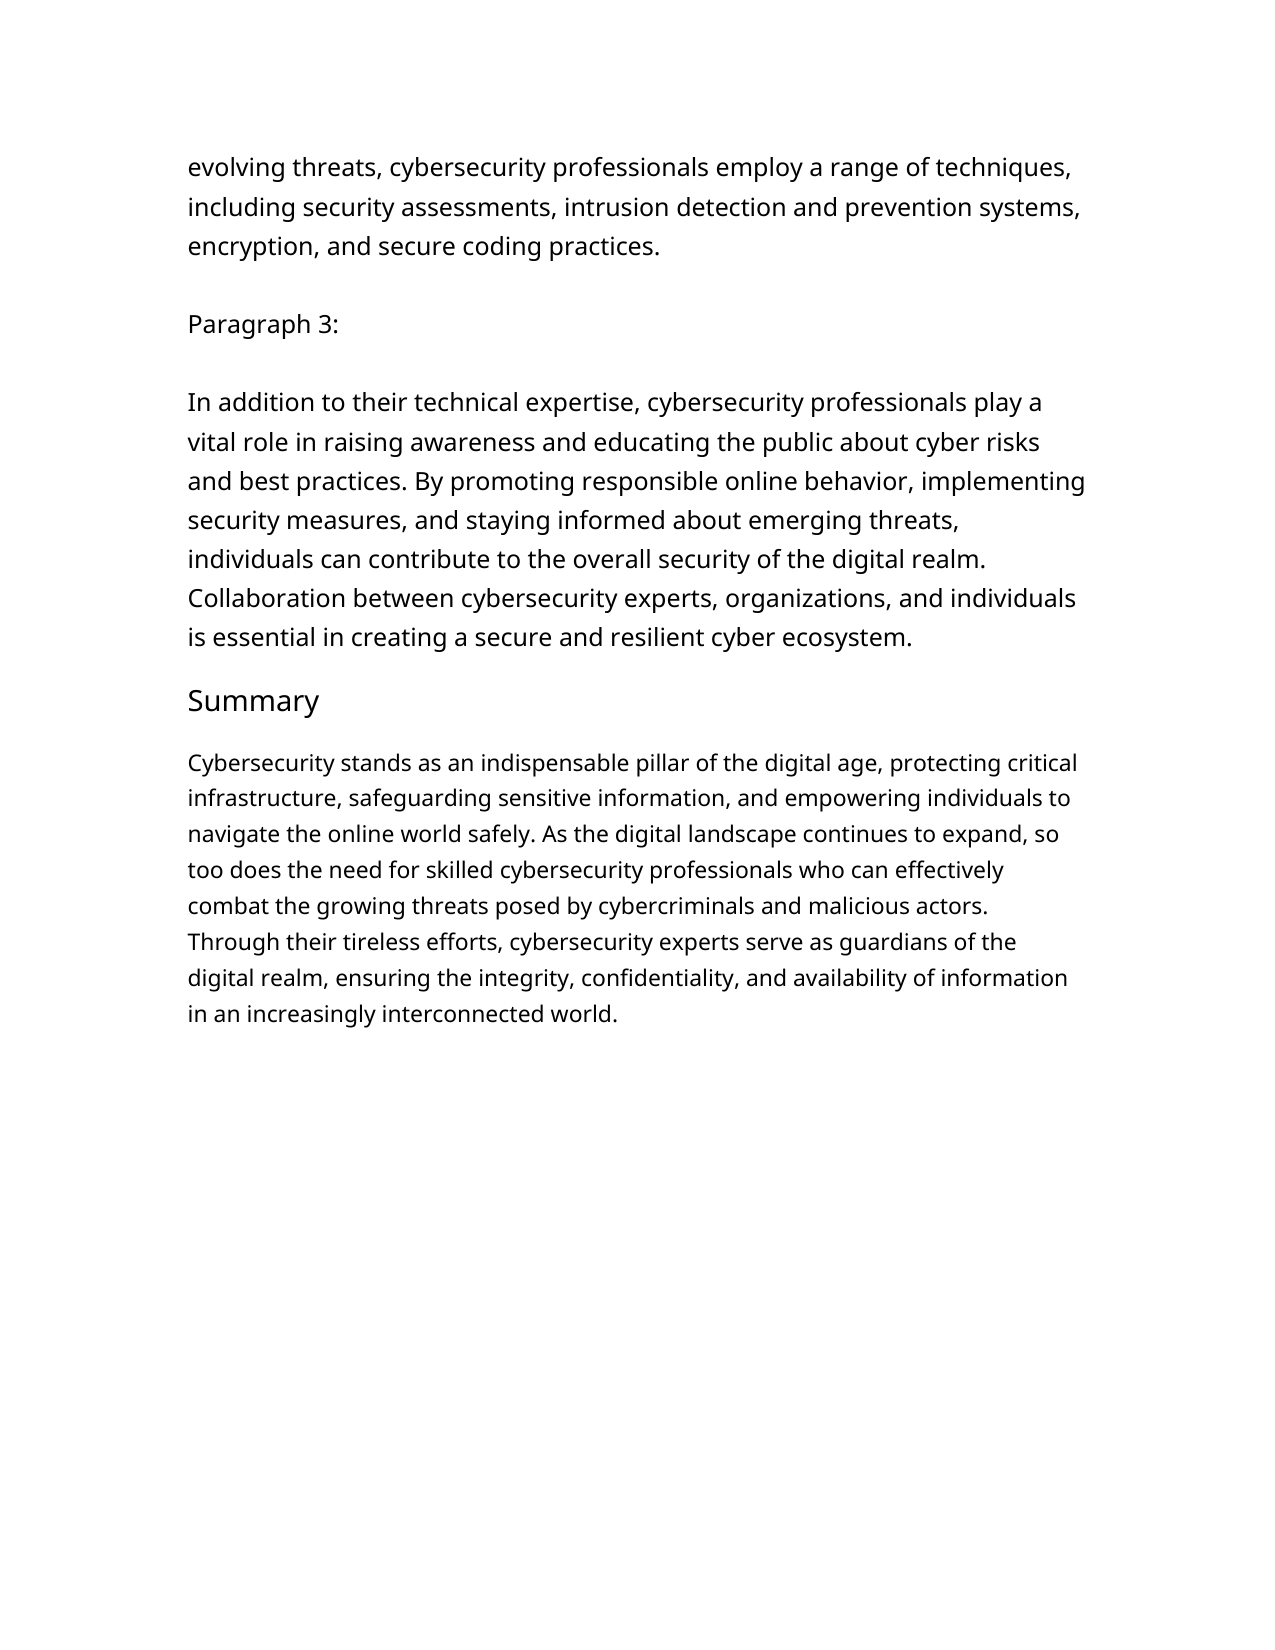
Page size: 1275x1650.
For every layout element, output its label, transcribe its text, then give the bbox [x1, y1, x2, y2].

text Cybersecurity stands as an indispensable pillar of the digital age, protecting critical infrastructure, safeguarding sensitive information, and empowering individuals to navigate the online world safely. As the digital landscape continues to expand, so too does the need for skilled cybersecurity professionals who can effectively combat the growing threats posed by cybercriminals and malicious actors. Through their tireless efforts, cybersecurity experts serve as guardians of the digital realm, ensuring the integrity, confidentiality, and availability of information in an increasingly interconnected world. [187, 746, 1087, 1029]
text Summary [187, 680, 1087, 720]
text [187, 150, 1087, 654]
